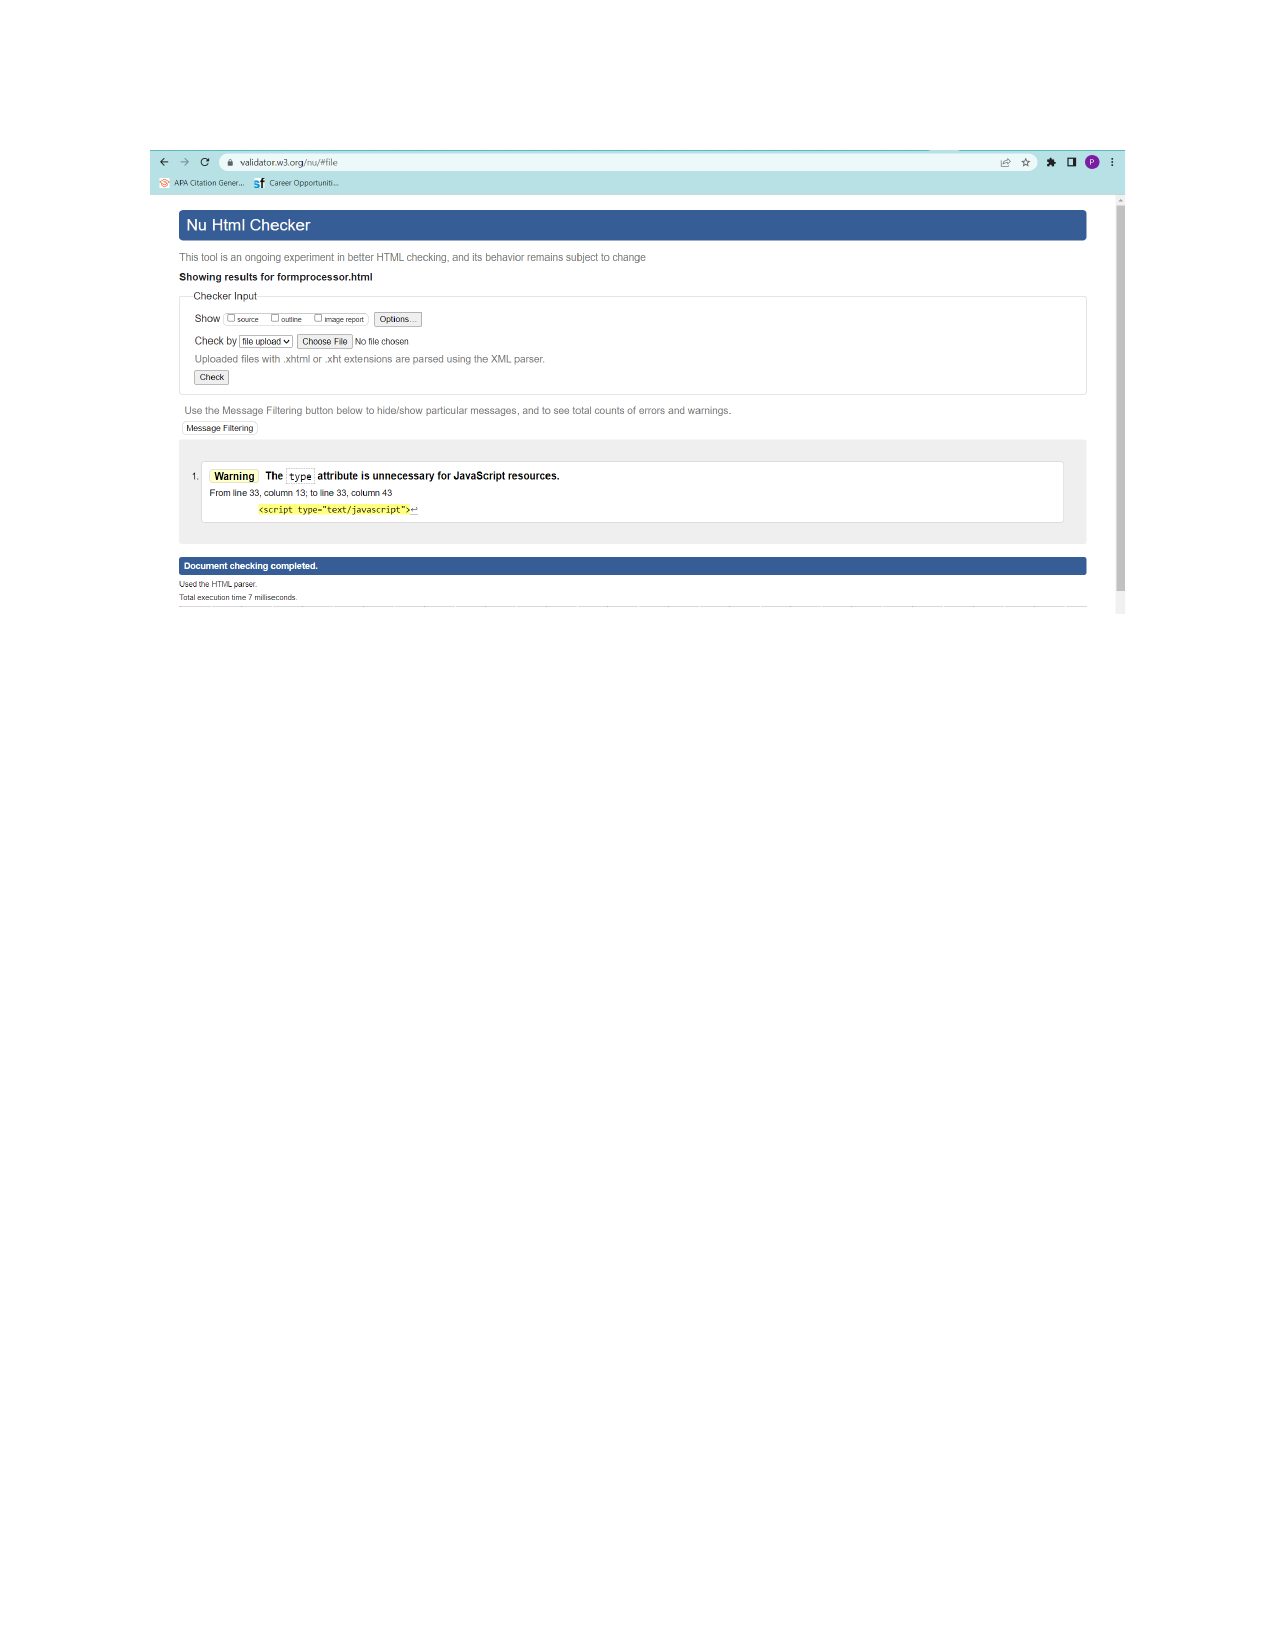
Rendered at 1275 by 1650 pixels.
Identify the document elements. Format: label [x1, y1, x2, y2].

picture [150, 150, 1125, 614]
